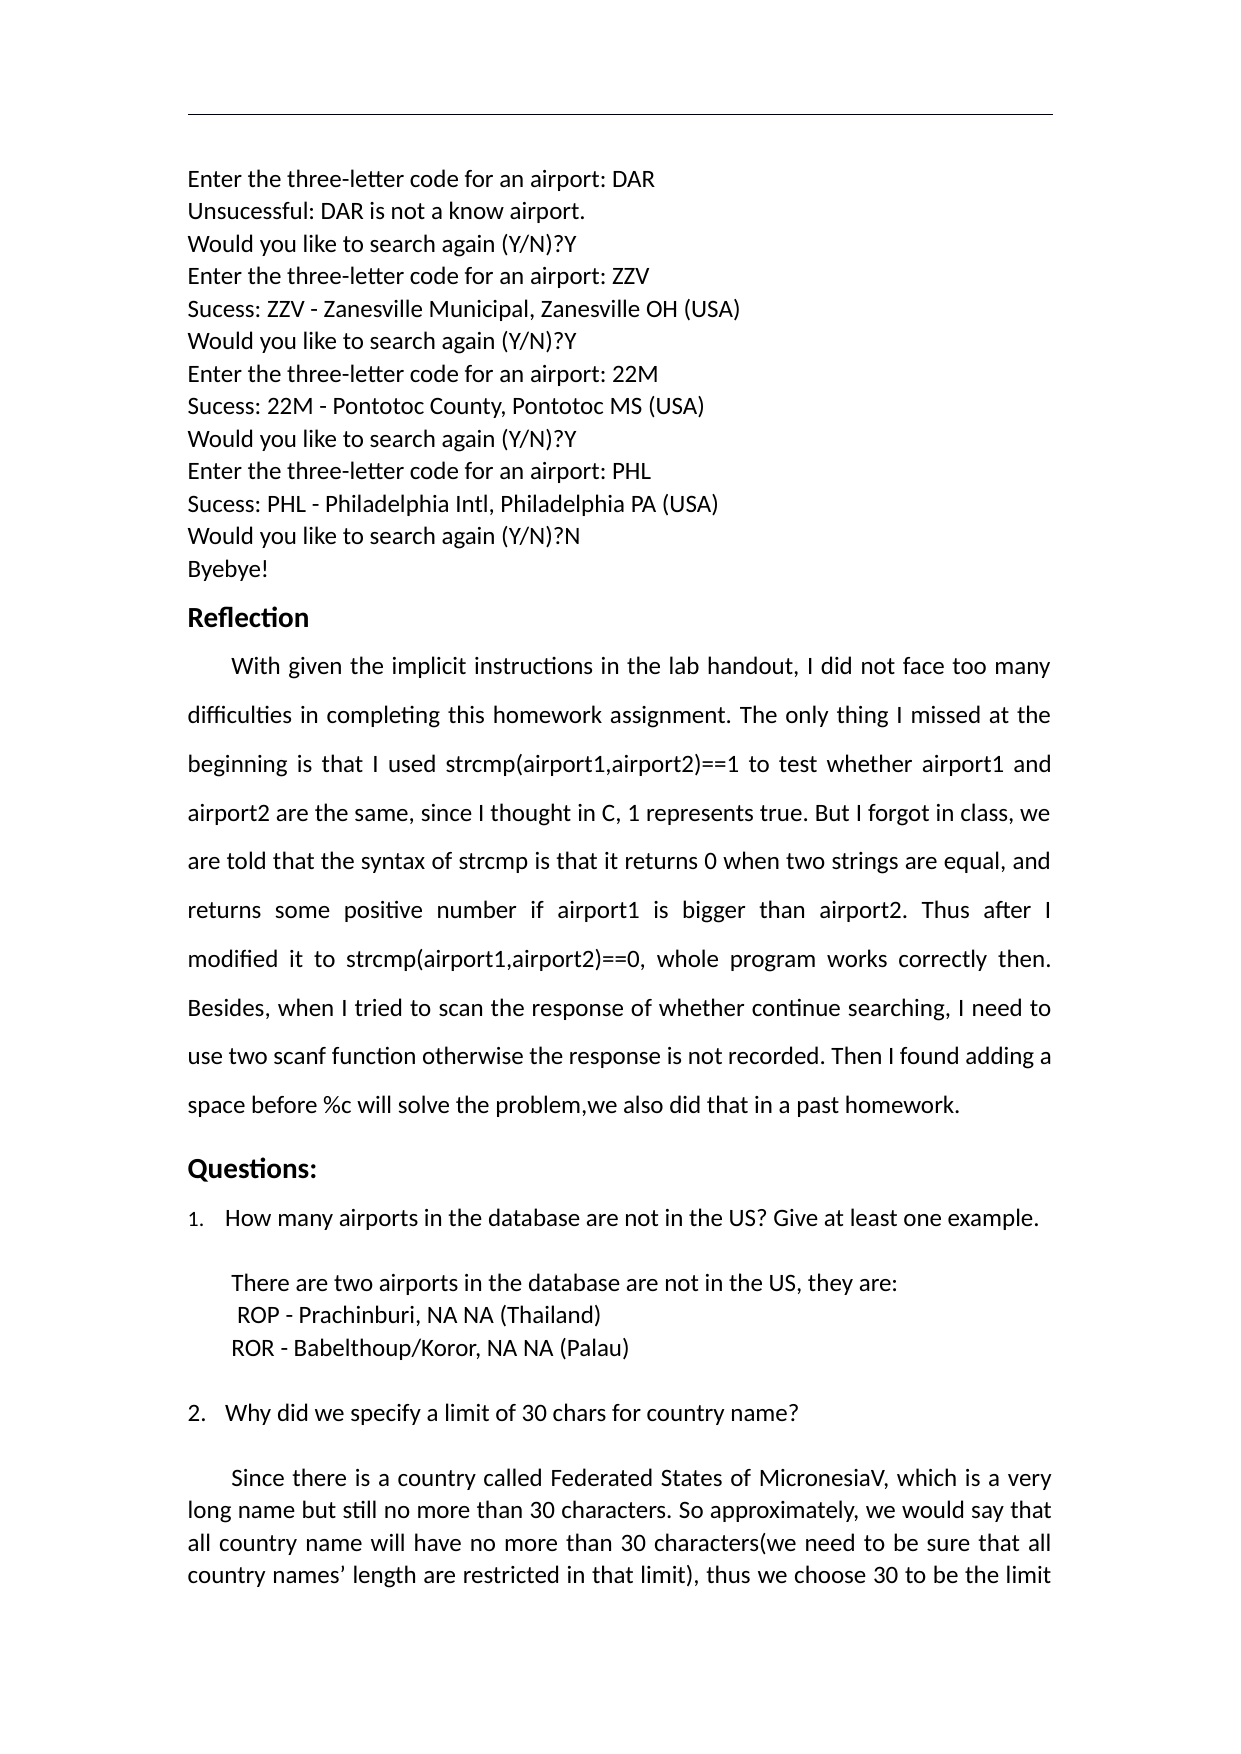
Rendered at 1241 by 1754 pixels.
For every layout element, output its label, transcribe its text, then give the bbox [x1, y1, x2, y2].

text ROP - Prachinburi, NA NA (Thailand) [187, 1298, 1053, 1331]
text Sucess: 22M - Pontotoc County, Pontotoc MS (USA) [187, 389, 1053, 422]
text Enter the three-letter code for an airport: DAR [187, 162, 1053, 194]
text ROR - Babelthoup/Koror, NA NA (Palau) [187, 1331, 1053, 1363]
text Enter the three-letter code for an airport: PHL [187, 454, 1053, 487]
list Why did we specify a limit of 30 chars for country name? [187, 1396, 1053, 1428]
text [187, 1461, 1053, 1591]
text Unsucessful: DAR is not a know airport. [187, 194, 1053, 227]
text There are two airports in the database are not in the US, they are: [187, 1266, 1053, 1298]
text Sucess: PHL - Philadelphia Intl, Philadelphia PA (USA) [187, 487, 1053, 519]
text Byebye! [187, 552, 1053, 584]
text Enter the three-letter code for an airport: 22M [187, 357, 1053, 389]
text Questions: [187, 1136, 1053, 1201]
text Enter the three-letter code for an airport: ZZV [187, 259, 1053, 292]
text Would you like to search again (Y/N)?Y [187, 324, 1053, 357]
text With given the implicit instructions in the lab handout, I did not face too many difficulties in completing this homework assignment. The only thing I missed at the beginning is that I used strcmp(airport1,airport2)==1 to test whether airport1 and airport2 are the same, since I thought in C, 1 represents true. But I forgot in class, we are told that the syntax of strcmp is that it returns 0 when two strings are equal, and returns some positive number if airport1 is bigger than airport2. Thus after I modified it to strcmp(airport1,airport2)==0, whole program works correctly then. Besides, when I tried to scan the response of whether continue searching, I need to use two scanf function otherwise the response is not recorded. Then I found adding a space before %c will solve the problem,we also did that in a past homework. [187, 649, 1053, 1121]
list How many airports in the database are not in the US? Give at least one example. [187, 1201, 1053, 1233]
text Would you like to search again (Y/N)?N [187, 519, 1053, 552]
text Sucess: ZZV - Zanesville Municipal, Zanesville OH (USA) [187, 292, 1053, 324]
text Reflection [187, 584, 1053, 649]
text Would you like to search again (Y/N)?Y [187, 227, 1053, 259]
text Would you like to search again (Y/N)?Y [187, 422, 1053, 454]
